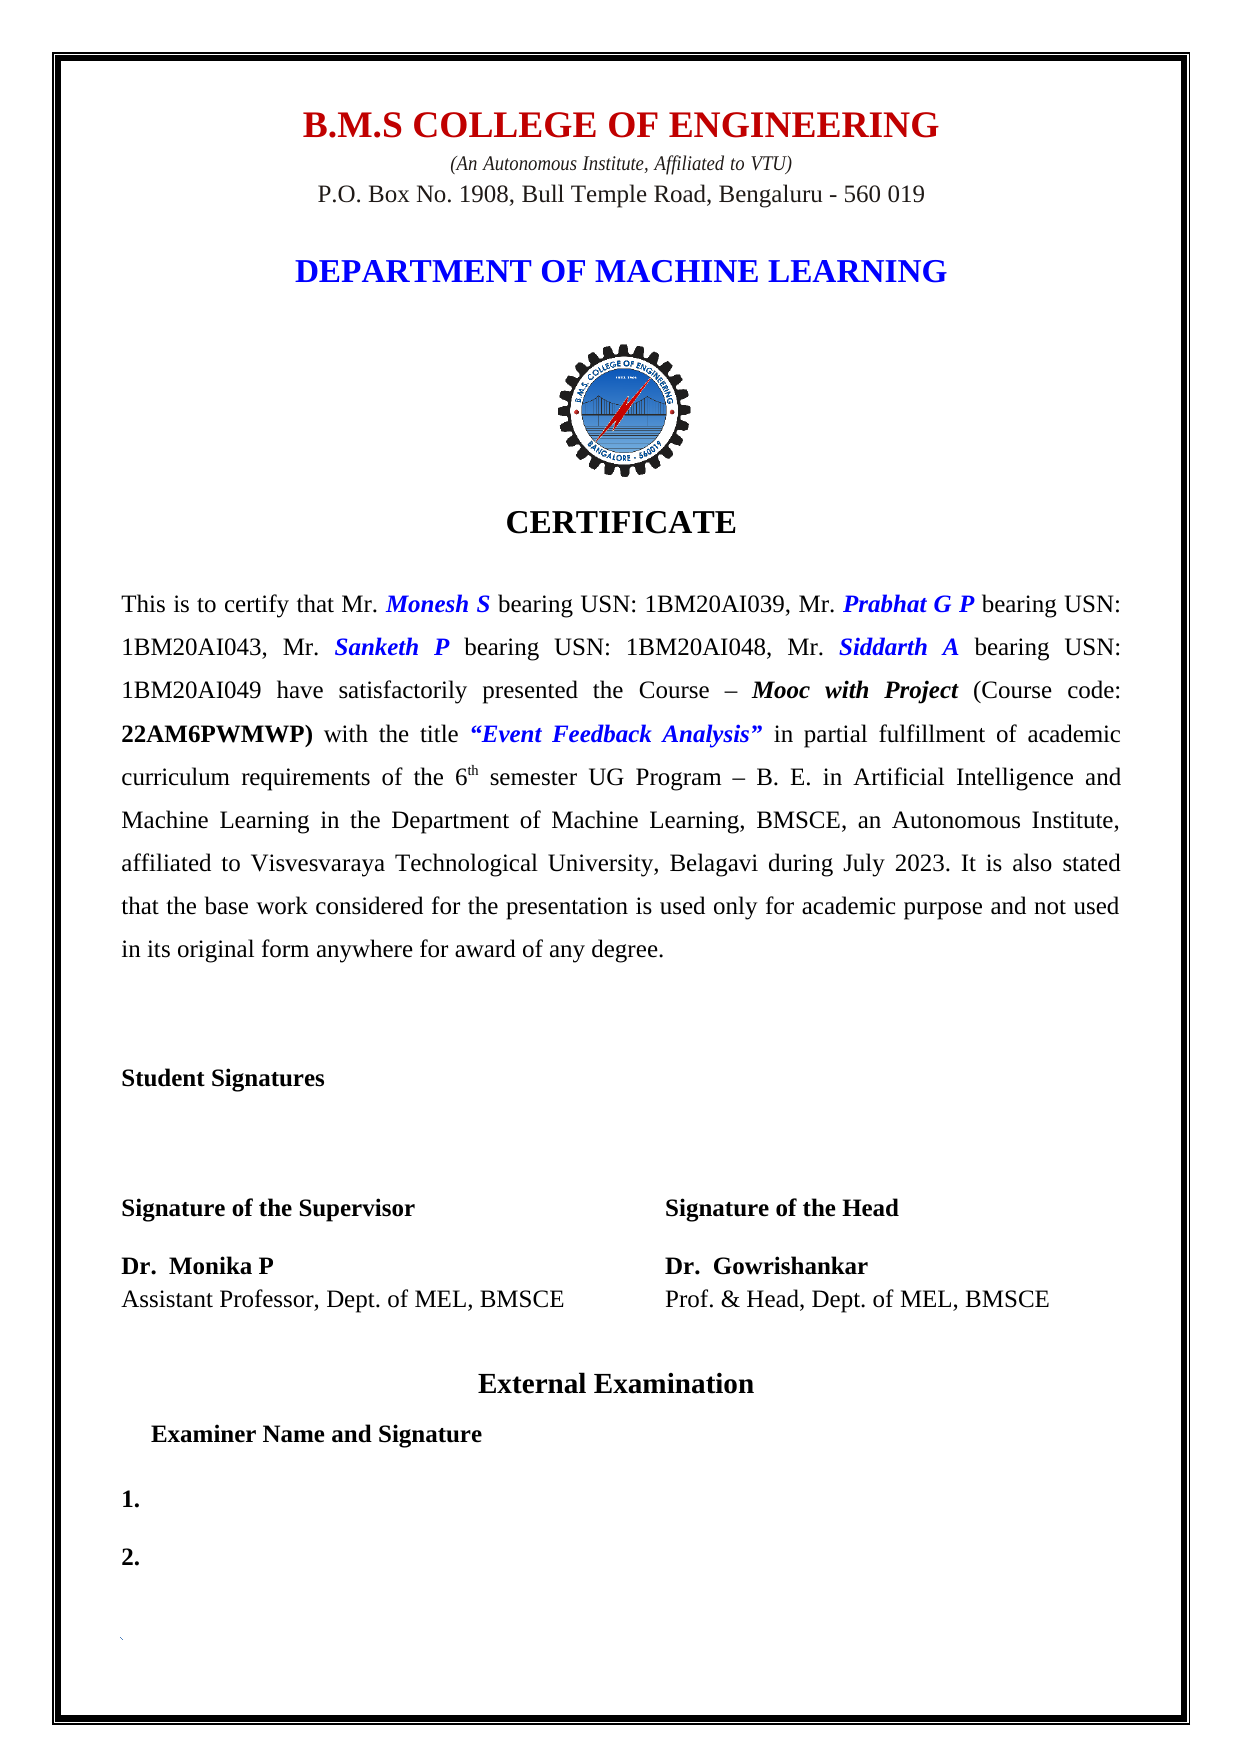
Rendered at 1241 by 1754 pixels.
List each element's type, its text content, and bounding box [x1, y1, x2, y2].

text 1. [121, 1484, 1132, 1513]
text P.O. Box No. 1908, Bull Temple Road, Bengaluru - 560 019 [317, 179, 1132, 208]
picture [554, 343, 692, 480]
text Assistant Professor, Dept. of MEL, BMSCE Prof. & Head, Dept. of MEL, BMSCE [121, 1284, 1132, 1313]
text Examiner Name and Signature [151, 1419, 1132, 1448]
text 2. [121, 1542, 1132, 1570]
subtitle B.M.S COLLEGE OF ENGINEERING [303, 103, 1132, 146]
text Dr. Monika P Dr. Gowrishankar [121, 1251, 1132, 1280]
text External Examination [143, 1366, 1089, 1400]
subtitle DEPARTMENT OF MACHINE LEARNING [153, 251, 1089, 290]
text CERTIFICATE [153, 362, 1089, 540]
text Signature of the Supervisor Signature of the Head [121, 1193, 1132, 1222]
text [153, 150, 1089, 174]
text Student Signatures [121, 1063, 1132, 1092]
text This is to certify that Mr. Monesh S bearing USN: 1BM20AI039, Mr. Prabhat G P bearing USN: 1BM20AI043, Mr. Sanketh P bearing USN: 1BM20AI048, Mr. Siddarth A bearing USN: 1BM20AI049 have satisfactorily presented the Course – Mooc with Project (Course code: 22AM6PWMWP) with the title “Event Feedback Analysis” in partial fulfillment of academic curriculum requirements of the 6th semester UG Program – B. E. in Artificial Intelligence and Machine Learning in the Department of Machine Learning, BMSCE, an Autonomous Institute, affiliated to Visvesvaraya Technological University, Belagavi during July 2023. It is also stated that the base work considered for the presentation is used only for academic purpose and not used in its original form anywhere for award of any degree. [121, 589, 1121, 963]
